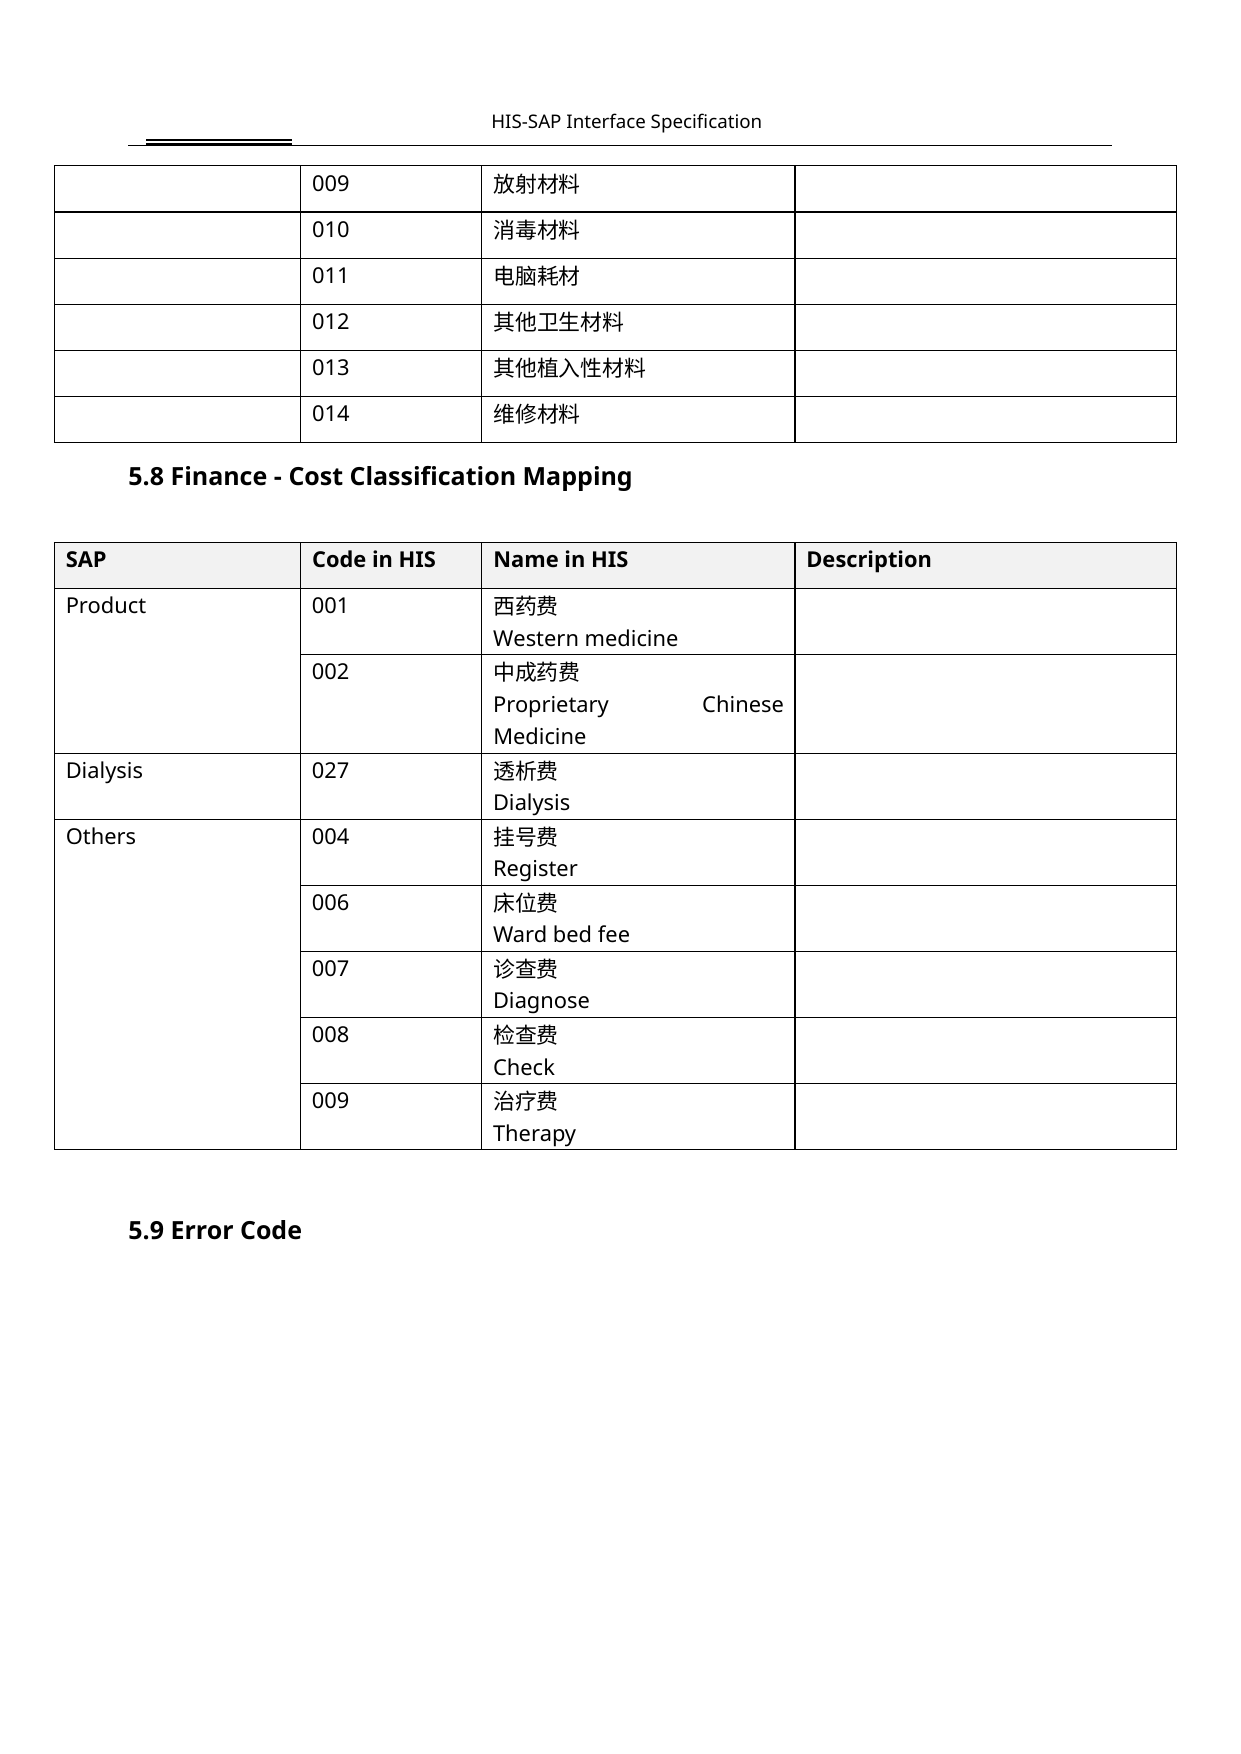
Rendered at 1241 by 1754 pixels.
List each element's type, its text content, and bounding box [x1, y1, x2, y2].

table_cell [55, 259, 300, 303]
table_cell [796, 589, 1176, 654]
subtitle Error Code [128, 1197, 1112, 1262]
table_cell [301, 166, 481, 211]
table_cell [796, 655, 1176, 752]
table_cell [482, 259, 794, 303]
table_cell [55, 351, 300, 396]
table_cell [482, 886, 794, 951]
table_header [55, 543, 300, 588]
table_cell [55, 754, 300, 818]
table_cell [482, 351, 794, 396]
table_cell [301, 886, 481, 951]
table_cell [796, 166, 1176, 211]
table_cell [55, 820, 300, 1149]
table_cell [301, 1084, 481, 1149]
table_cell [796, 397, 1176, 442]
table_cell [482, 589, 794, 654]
subtitle Finance - Cost Classification Mapping [128, 443, 1112, 508]
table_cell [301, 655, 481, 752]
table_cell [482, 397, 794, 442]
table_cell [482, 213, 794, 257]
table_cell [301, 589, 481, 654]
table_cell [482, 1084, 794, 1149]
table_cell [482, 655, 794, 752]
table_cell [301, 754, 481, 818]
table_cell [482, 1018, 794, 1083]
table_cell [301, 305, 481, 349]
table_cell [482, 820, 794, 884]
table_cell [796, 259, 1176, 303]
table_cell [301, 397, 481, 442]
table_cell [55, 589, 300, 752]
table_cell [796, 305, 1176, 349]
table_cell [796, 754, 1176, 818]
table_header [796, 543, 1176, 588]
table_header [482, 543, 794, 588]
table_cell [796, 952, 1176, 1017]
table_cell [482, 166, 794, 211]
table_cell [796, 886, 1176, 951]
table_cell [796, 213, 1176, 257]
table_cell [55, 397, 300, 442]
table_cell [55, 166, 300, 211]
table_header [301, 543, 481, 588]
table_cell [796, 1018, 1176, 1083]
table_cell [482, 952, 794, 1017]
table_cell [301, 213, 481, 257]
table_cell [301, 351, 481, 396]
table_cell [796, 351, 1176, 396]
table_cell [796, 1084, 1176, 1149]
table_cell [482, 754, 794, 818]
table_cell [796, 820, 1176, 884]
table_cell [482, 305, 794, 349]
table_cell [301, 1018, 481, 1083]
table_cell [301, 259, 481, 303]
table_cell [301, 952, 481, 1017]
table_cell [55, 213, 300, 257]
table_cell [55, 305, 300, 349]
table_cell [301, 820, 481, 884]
